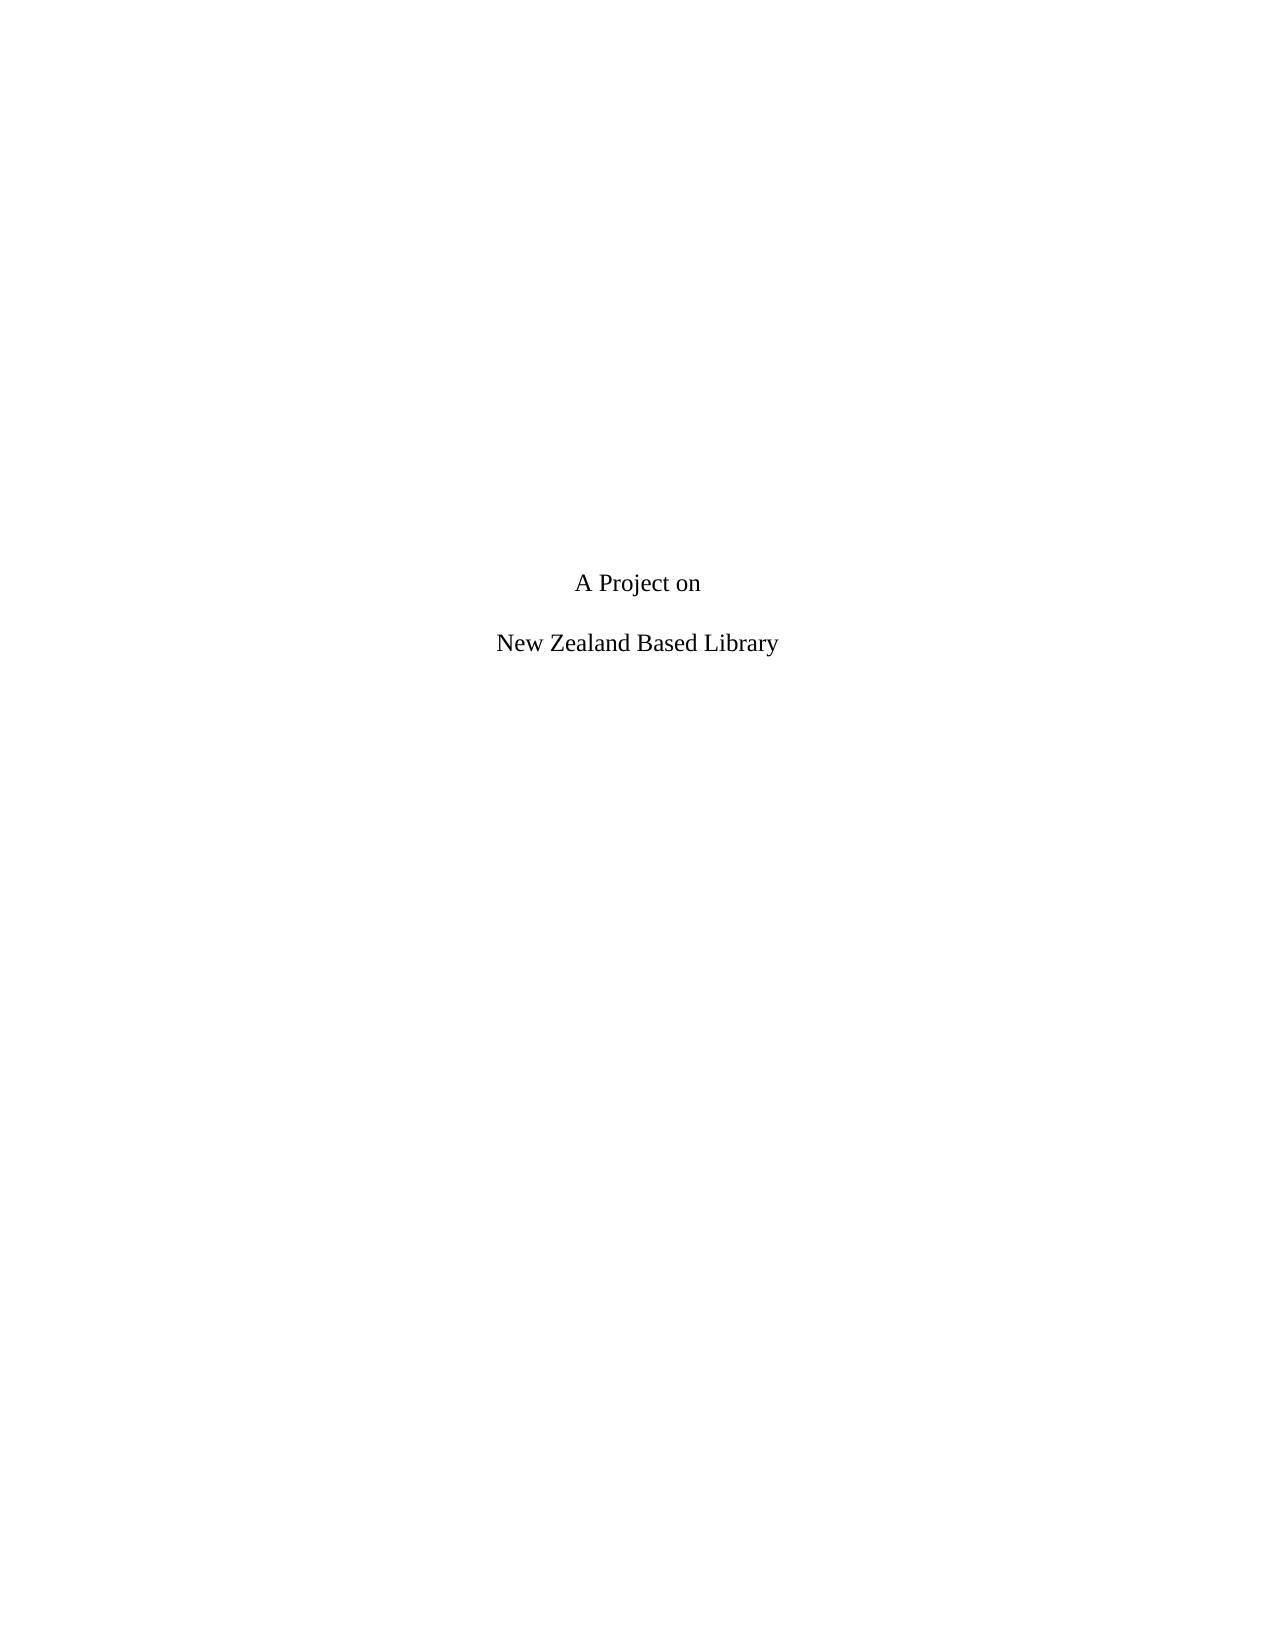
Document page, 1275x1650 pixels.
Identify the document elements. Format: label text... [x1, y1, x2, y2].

text New Zealand Based Library [150, 628, 1125, 657]
text A Project on [150, 568, 1125, 597]
